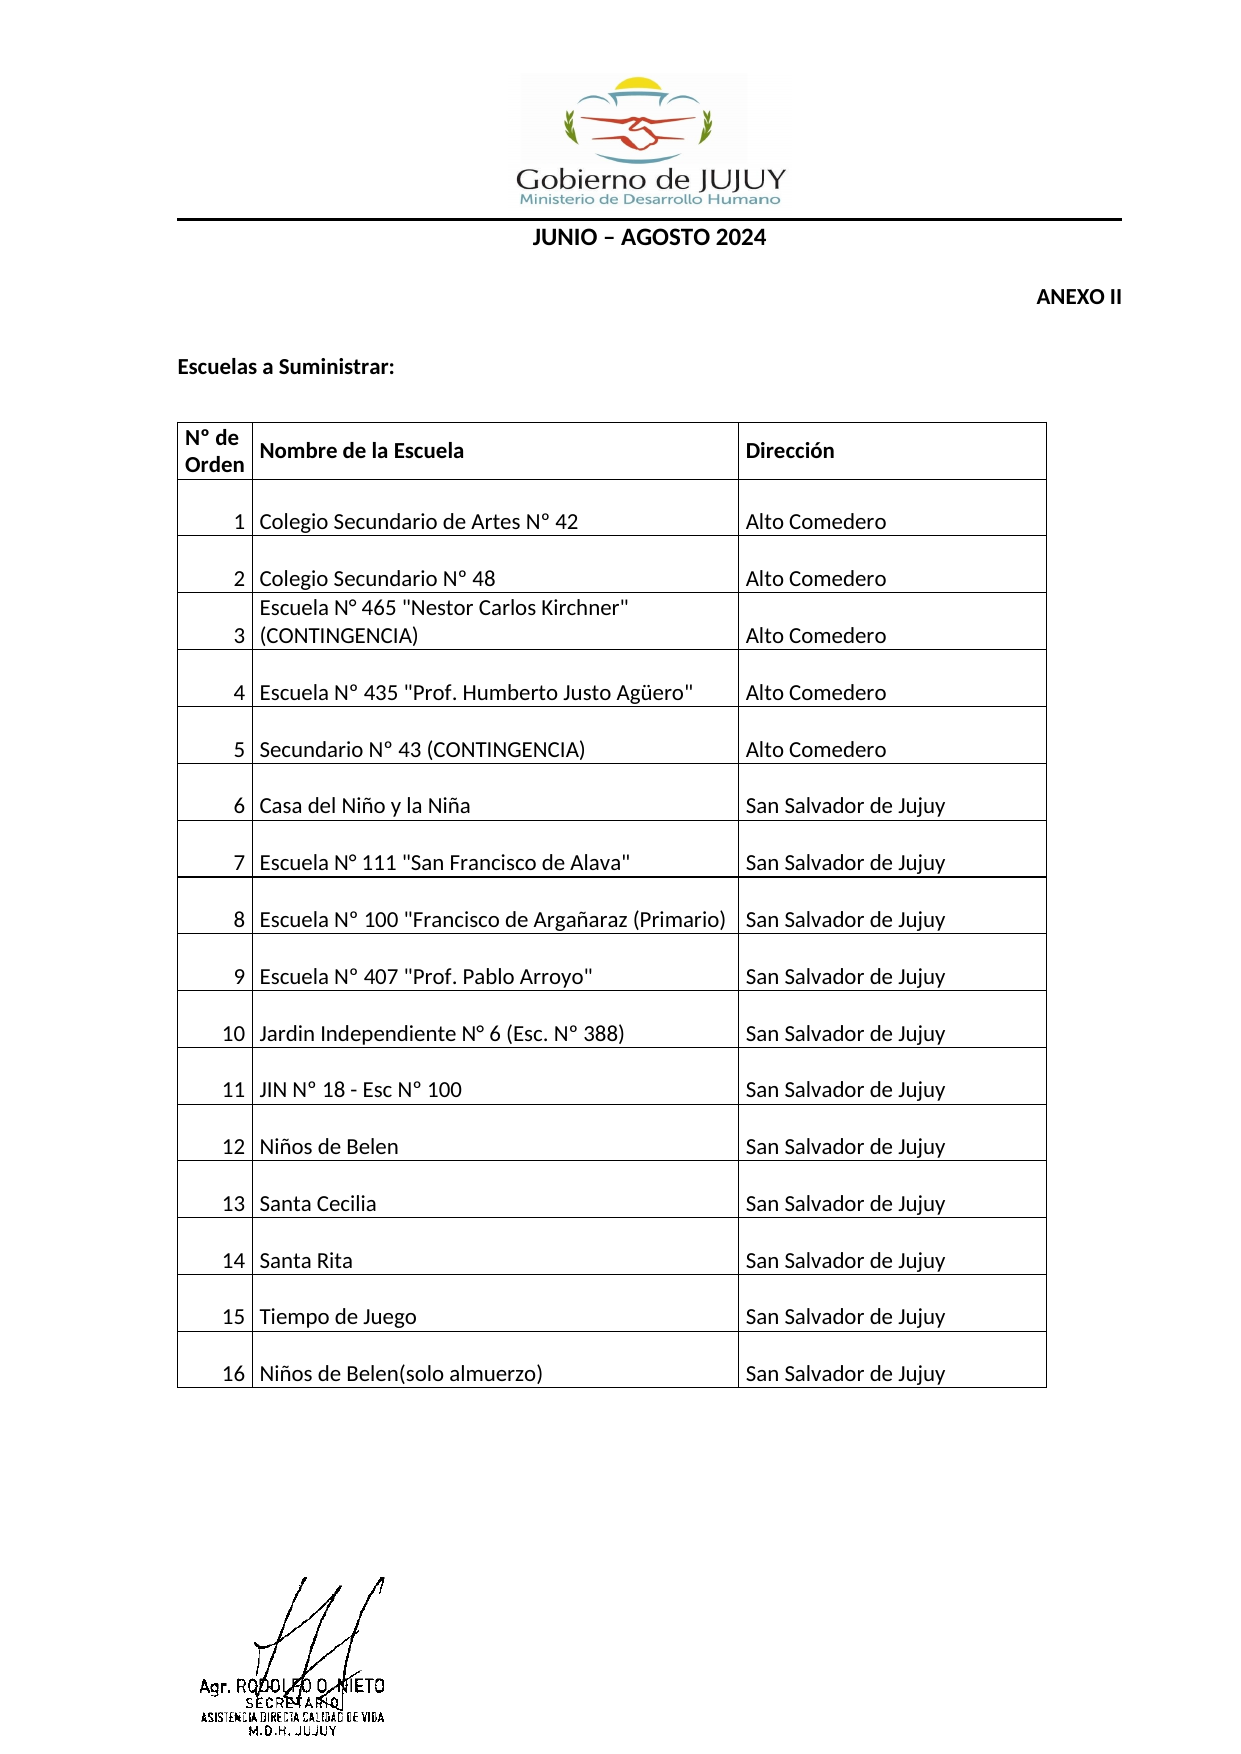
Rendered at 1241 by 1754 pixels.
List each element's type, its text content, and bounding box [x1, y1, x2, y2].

table_cell Casa del Niño y la Niña [253, 764, 738, 819]
table_cell San Salvador de Jujuy [739, 1048, 1046, 1103]
table_cell Niños de Belen [253, 1105, 738, 1160]
table_cell San Salvador de Jujuy [739, 1332, 1046, 1387]
table_cell 6 [178, 764, 252, 819]
table_cell 1 [178, 480, 252, 535]
table_cell 2 [178, 536, 252, 592]
table_cell 3 [178, 593, 252, 649]
table_cell Alto Comedero [739, 536, 1046, 592]
text Escuelas a Suministrar: [177, 352, 1122, 380]
table_cell San Salvador de Jujuy [739, 821, 1046, 876]
table_cell Escuela Nº 100 "Francisco de Argañaraz (Primario) [253, 878, 738, 933]
table_cell Escuela N° 111 "San Francisco de Alava" [253, 821, 738, 876]
table_cell 16 [178, 1332, 252, 1387]
table_cell 4 [178, 650, 252, 706]
table_cell San Salvador de Jujuy [739, 1218, 1046, 1274]
table_cell San Salvador de Jujuy [739, 1161, 1046, 1217]
table_cell Escuela N° 465 "Nestor Carlos Kirchner" (CONTINGENCIA) [253, 593, 738, 649]
table_header Nombre de la Escuela [253, 423, 738, 479]
table_cell Alto Comedero [739, 480, 1046, 535]
table_cell Colegio Secundario Nº 48 [253, 536, 738, 592]
table_cell San Salvador de Jujuy [739, 1105, 1046, 1160]
table_cell 11 [178, 1048, 252, 1103]
table_cell Colegio Secundario de Artes Nº 42 [253, 480, 738, 535]
table_cell Niños de Belen(solo almuerzo) [253, 1332, 738, 1387]
table_cell 9 [178, 934, 252, 990]
table_cell 10 [178, 991, 252, 1047]
table_cell Escuela Nº 407 "Prof. Pablo Arroyo" [253, 934, 738, 990]
text ANEXO II [177, 282, 1122, 310]
table_cell San Salvador de Jujuy [739, 1275, 1046, 1331]
table_cell Tiempo de Juego [253, 1275, 738, 1331]
table_cell Escuela Nº 435 "Prof. Humberto Justo Agüero" [253, 650, 738, 706]
picture [507, 73, 792, 216]
table_cell San Salvador de Jujuy [739, 878, 1046, 933]
table_cell San Salvador de Jujuy [739, 991, 1046, 1047]
table_cell 14 [178, 1218, 252, 1274]
table_cell Santa Rita [253, 1218, 738, 1274]
table_cell 8 [178, 878, 252, 933]
table_cell Jardin Independiente N° 6 (Esc. Nº 388) [253, 991, 738, 1047]
table_cell 7 [178, 821, 252, 876]
table_cell JIN Nº 18 - Esc Nº 100 [253, 1048, 738, 1103]
table_cell Alto Comedero [739, 650, 1046, 706]
table_cell Alto Comedero [739, 593, 1046, 649]
table_cell Santa Cecilia [253, 1161, 738, 1217]
table_cell San Salvador de Jujuy [739, 764, 1046, 819]
table_header Nº de Orden [178, 423, 252, 479]
table_cell 15 [178, 1275, 252, 1331]
table_cell San Salvador de Jujuy [739, 934, 1046, 990]
table_cell 13 [178, 1161, 252, 1217]
table_cell Secundario Nº 43 (CONTINGENCIA) [253, 707, 738, 763]
table_cell Alto Comedero [739, 707, 1046, 763]
table_cell 12 [178, 1105, 252, 1160]
table_header Dirección [739, 423, 1046, 479]
table_cell 5 [178, 707, 252, 763]
